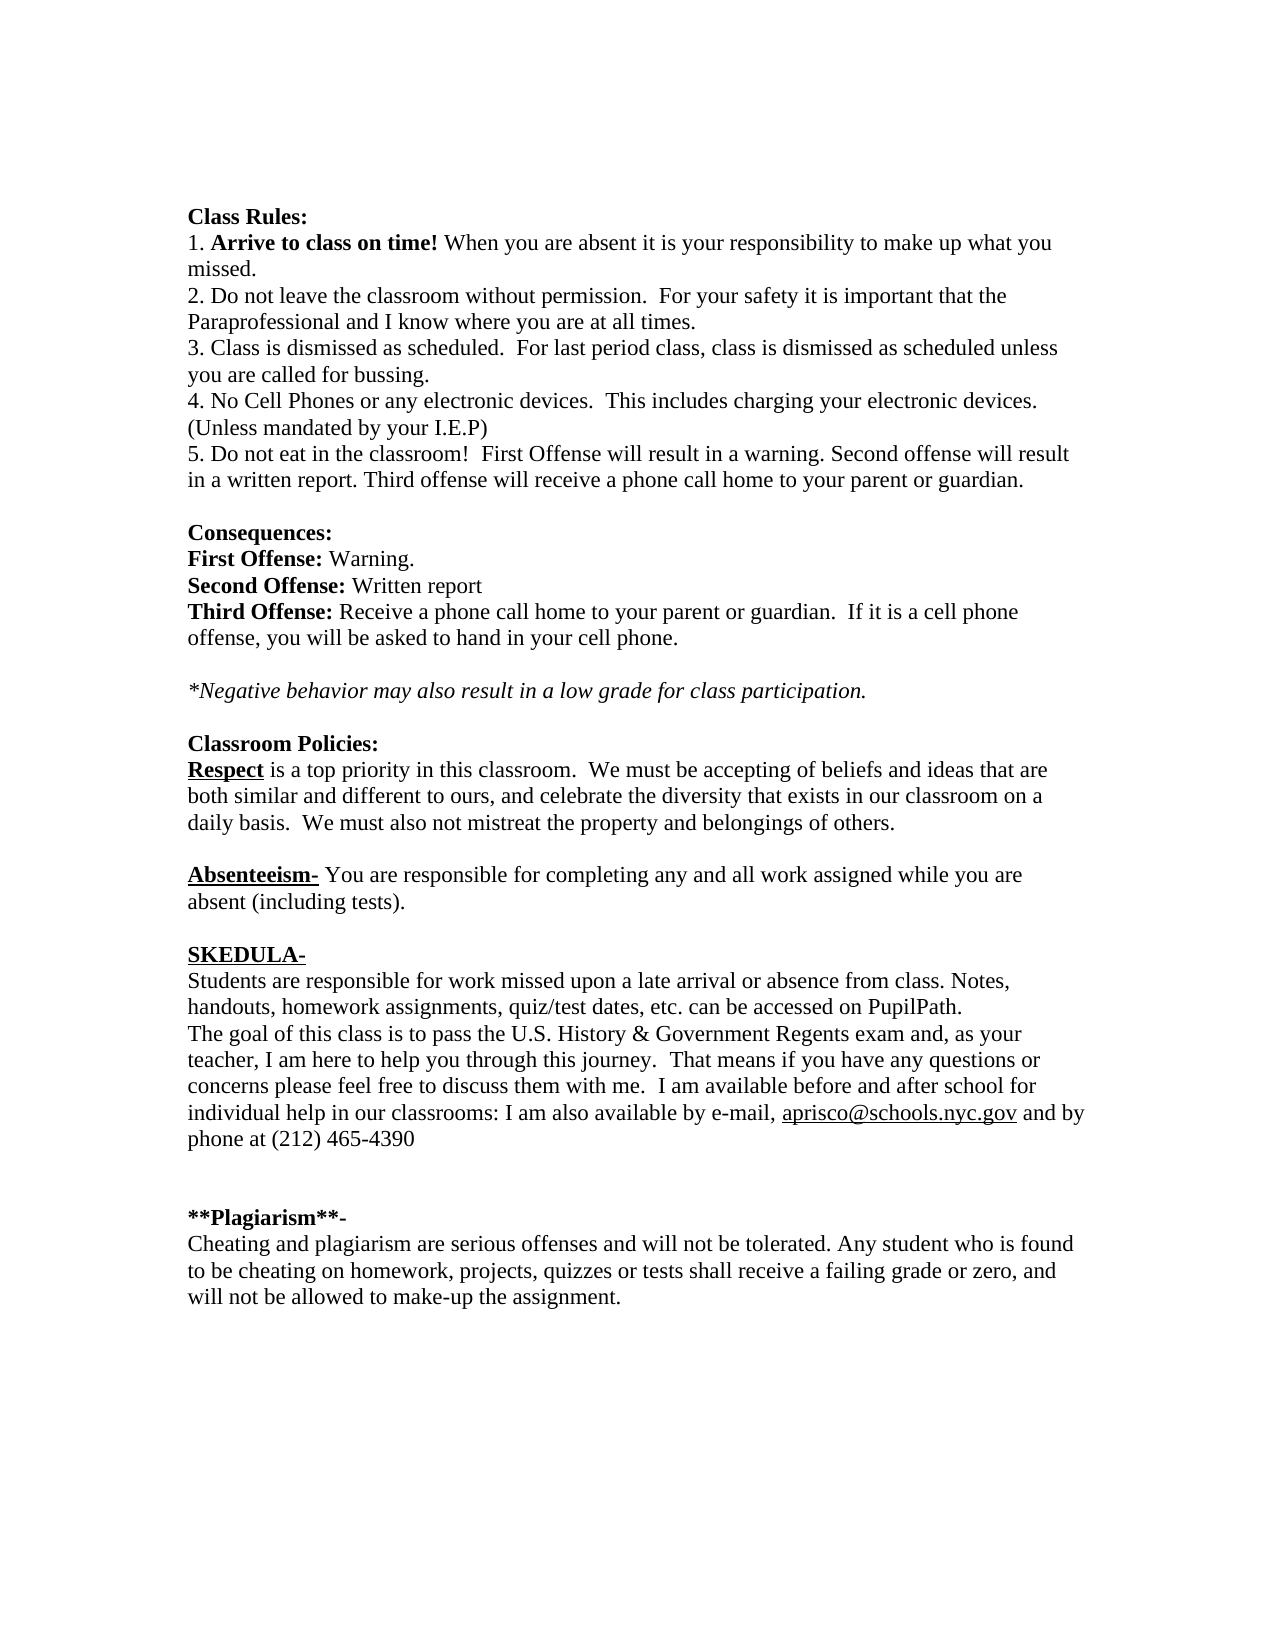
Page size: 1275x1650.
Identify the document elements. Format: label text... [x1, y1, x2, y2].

text Absenteeism- You are responsible for completing any and all work assigned while you are absent (including tests). [187, 862, 1087, 914]
text The goal of this class is to pass the U.S. History & Government Regents exam and, as your teacher, I am here to help you through this journey. That means if you have any questions or concerns please feel free to discuss them with me. I am available before and after school for individual help in our classrooms: I am also available by e-mail, aprisco@schools.nyc.gov and by phone at (212) 465-4390 [187, 1020, 1087, 1151]
text Consequences: [187, 519, 1087, 545]
text 4. No Cell Phones or any electronic devices. This includes charging your electronic devices. (Unless mandated by your I.E.P) [187, 387, 1087, 440]
text Third Offense: Receive a phone call home to your parent or guardian. If it is a cell phone offense, you will be asked to hand in your cell phone. [187, 598, 1087, 651]
text 3. Class is dismissed as scheduled. For last period class, class is dismissed as scheduled unless you are called for bussing. [187, 334, 1087, 387]
text 1. Arrive to class on time! When you are absent it is your responsibility to make up what you missed. [187, 229, 1087, 282]
text 2. Do not leave the classroom without permission. For your safety it is important that the Paraprofessional and I know where you are at all times. [187, 282, 1087, 334]
text SKEDULA- [187, 941, 1087, 967]
text Respect is a top priority in this classroom. We must be accepting of beliefs and ideas that are both similar and different to ours, and celebrate the diversity that exists in our classroom on a daily basis. We must also not mistreat the property and belongings of others. [187, 756, 1087, 835]
text Classroom Policies: [187, 730, 1087, 756]
text 5. Do not eat in the classroom! First Offense will result in a warning. Second offense will result in a written report. Third offense will receive a phone call home to your parent or guardian. [187, 440, 1087, 493]
text Class Rules: [187, 203, 1087, 229]
text Students are responsible for work missed upon a late arrival or absence from class. Notes, handouts, homework assignments, quiz/test dates, etc. can be accessed on PupilPath. [187, 967, 1087, 1020]
text Second Offense: Written report [187, 572, 1087, 598]
text Cheating and plagiarism are serious offenses and will not be tolerated. Any student who is found to be cheating on homework, projects, quizzes or tests shall receive a failing grade or zero, and will not be allowed to make-up the assignment. [187, 1231, 1087, 1309]
text *Negative behavior may also result in a low grade for class participation. [187, 677, 1087, 703]
text **Plagiarism**- [187, 1204, 1087, 1231]
text First Offense: Warning. [187, 545, 1087, 572]
